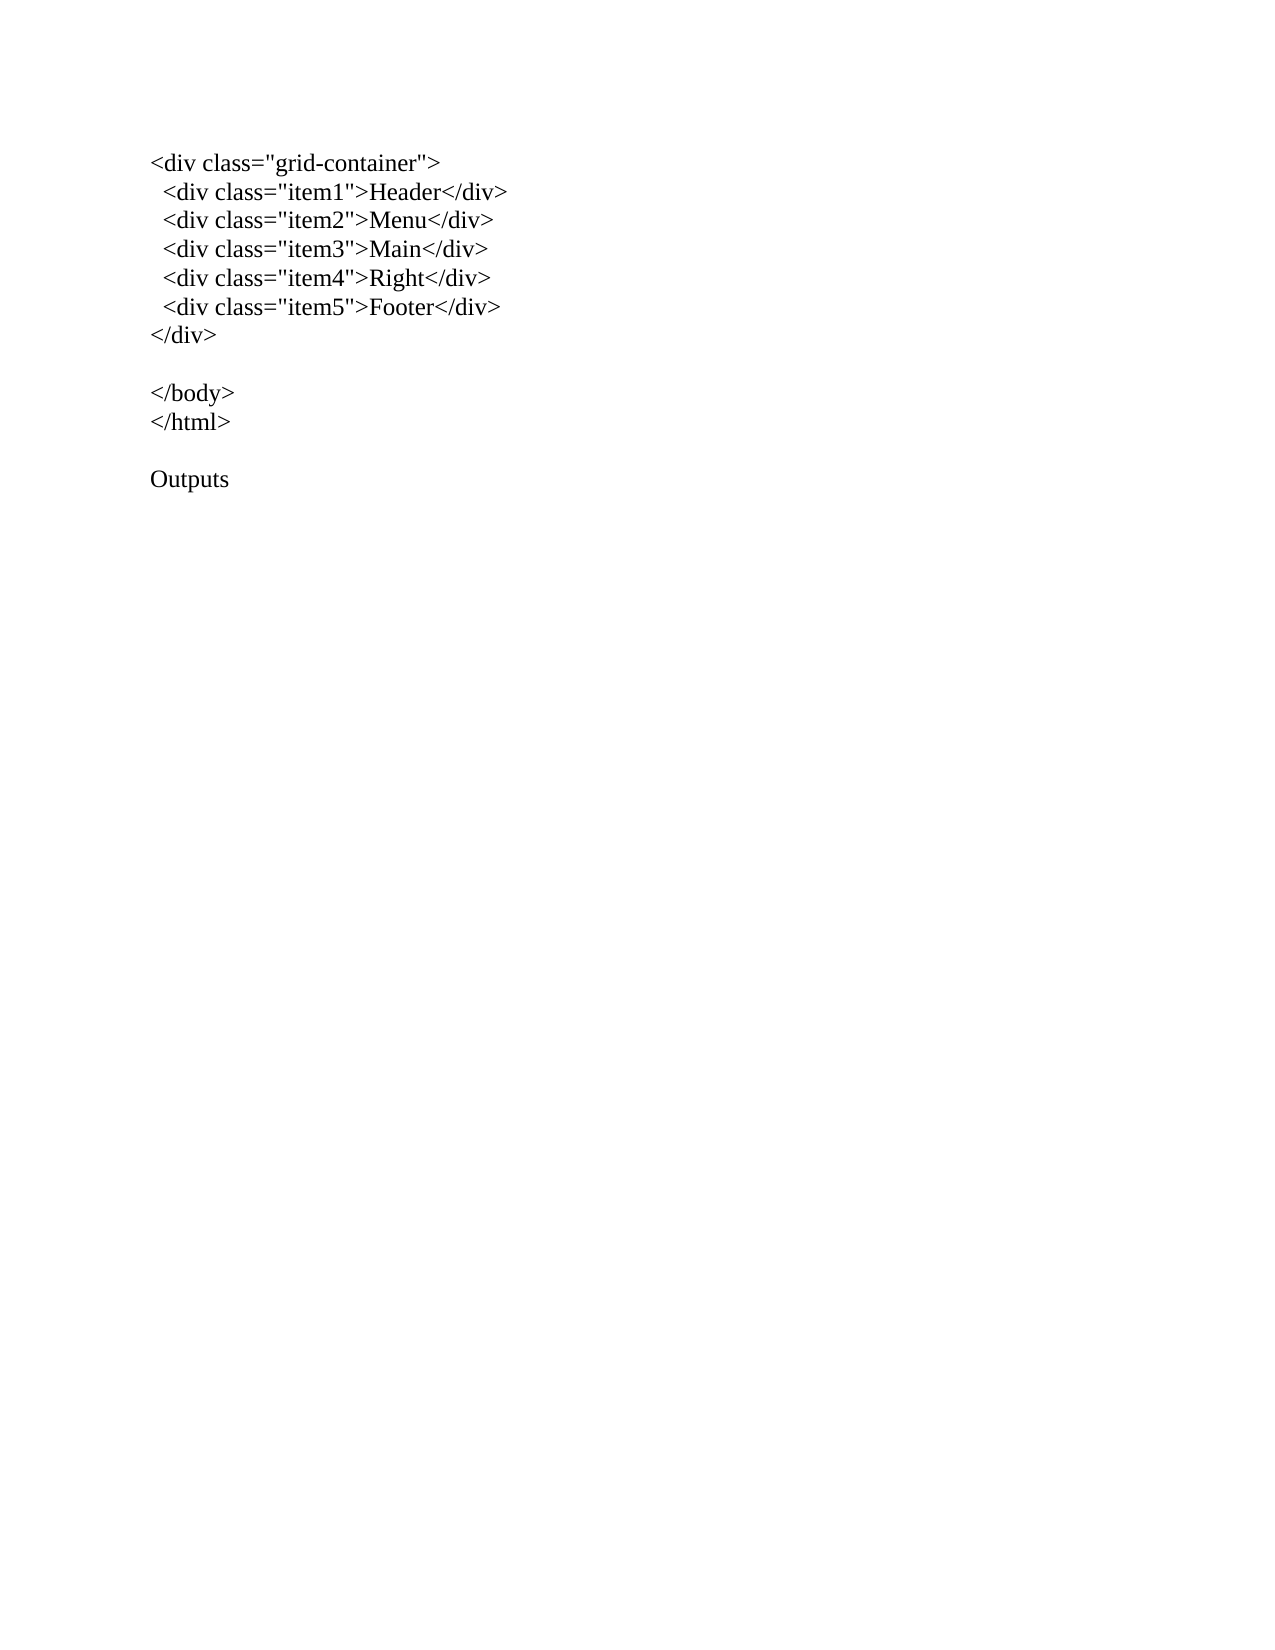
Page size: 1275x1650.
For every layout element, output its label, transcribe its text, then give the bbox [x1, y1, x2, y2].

text <div class="grid-container"> [150, 148, 1125, 177]
text </body> [150, 378, 1125, 407]
text Outputs [150, 464, 1125, 493]
text </html> [150, 407, 1125, 435]
text <div class="item2">Menu</div> [150, 205, 1125, 234]
text </div> [150, 320, 1125, 349]
text <div class="item4">Right</div> [150, 263, 1125, 292]
text <div class="item5">Footer</div> [150, 292, 1125, 320]
text <div class="item1">Header</div> [150, 177, 1125, 205]
text <div class="item3">Main</div> [150, 234, 1125, 263]
